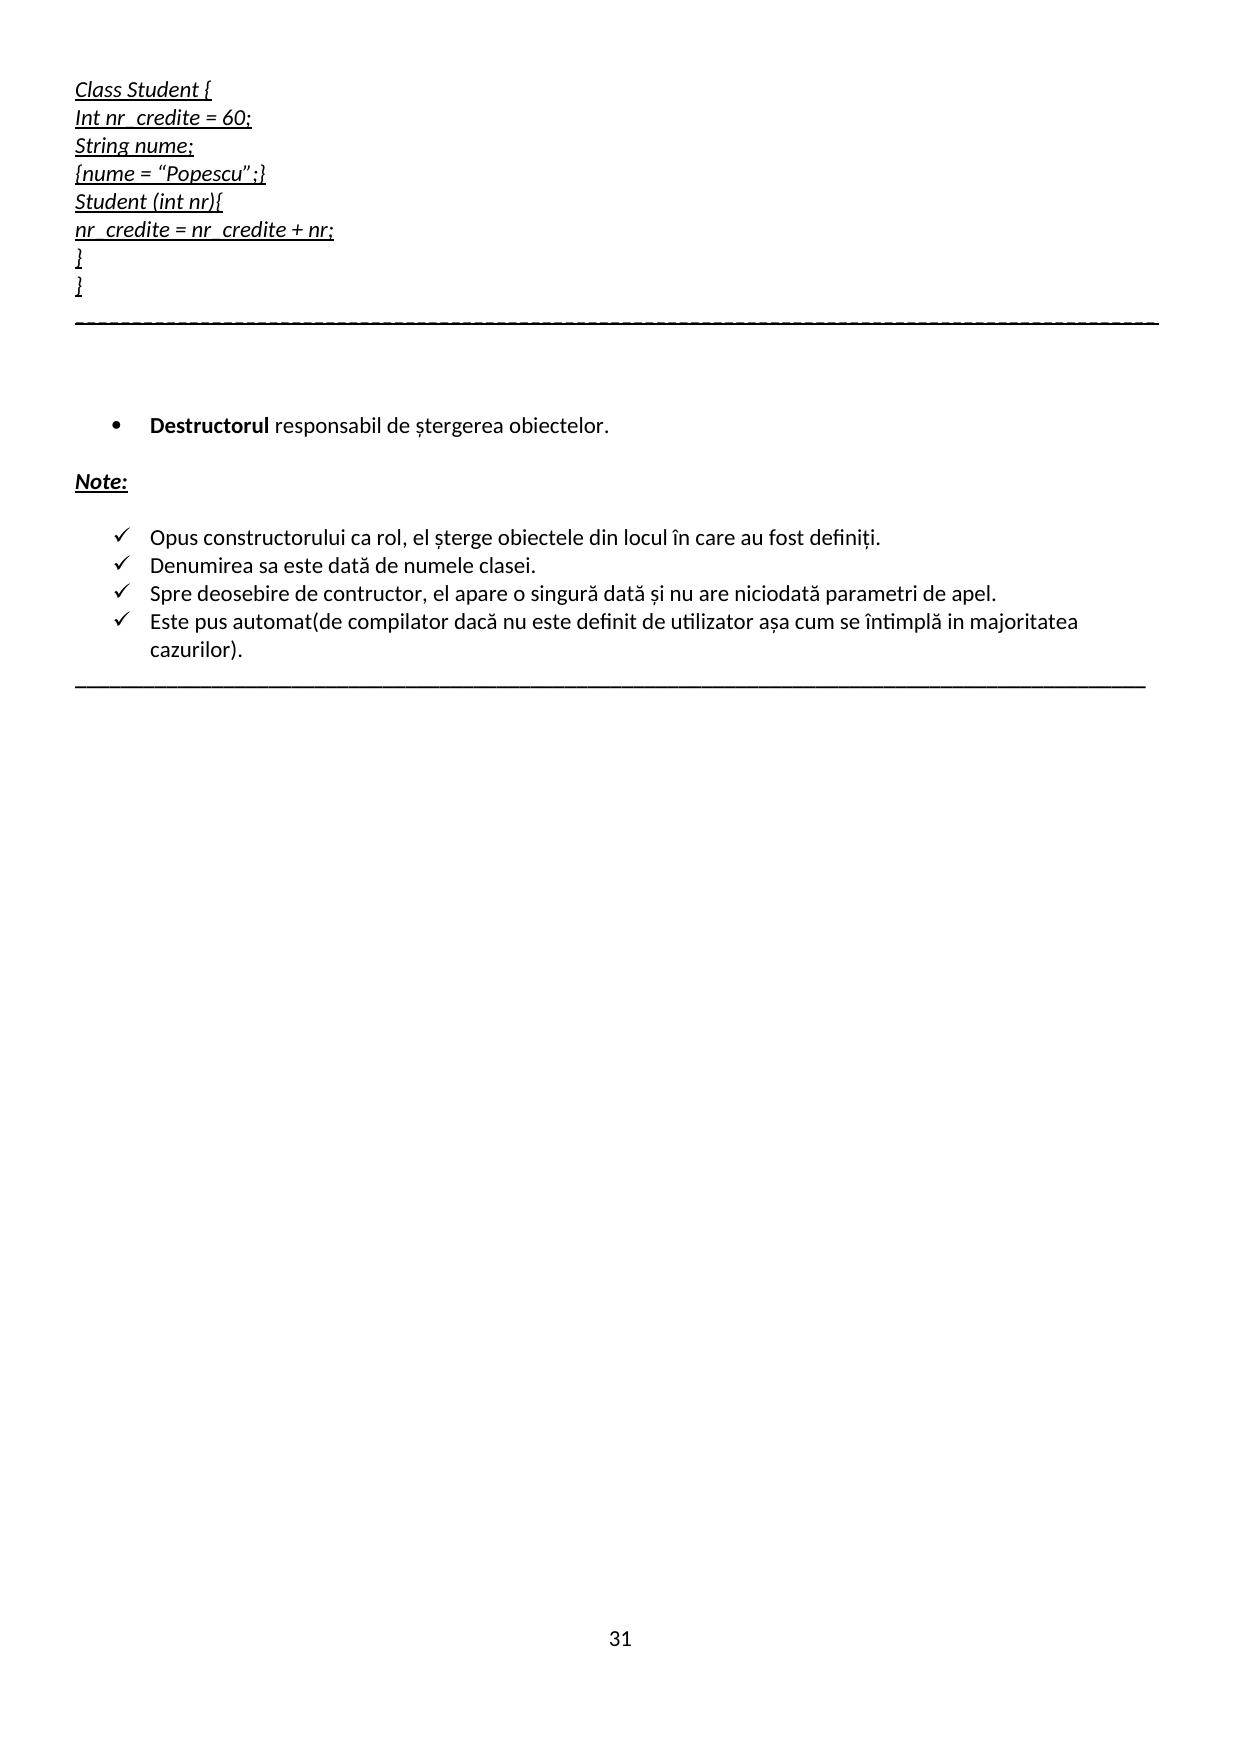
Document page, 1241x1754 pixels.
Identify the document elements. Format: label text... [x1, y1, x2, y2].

text Student (int nr){ [75, 187, 1165, 215]
text Int nr_credite = 60; [75, 103, 1165, 131]
list Este pus automat(de compilator dacă nu este definit de utilizator așa cum se întimplă in majoritatea cazurilor). [112, 607, 1165, 663]
list Denumirea sa este dată de numele clasei. [112, 551, 1165, 579]
list Spre deosebire de contructor, el apare o singură dată și nu are niciodată parametri de apel. [112, 579, 1165, 607]
text Class Student { [75, 75, 1165, 103]
text } [75, 271, 1165, 299]
text Note: [75, 467, 1165, 495]
text nr_credite = nr_credite + nr; [75, 215, 1165, 243]
list Destructorul responsabil de ștergerea obiectelor. [112, 411, 1165, 439]
text {nume = “Popescu”;} [75, 159, 1165, 187]
list Opus constructorului ca rol, el șterge obiectele din locul în care au fost definiți. [112, 523, 1165, 551]
text _______________________________________________________________________________________________ [75, 299, 1165, 327]
text String nume; [75, 131, 1165, 159]
text } [75, 243, 1165, 271]
text ______________________________________________________________________________________________ [75, 663, 1165, 691]
